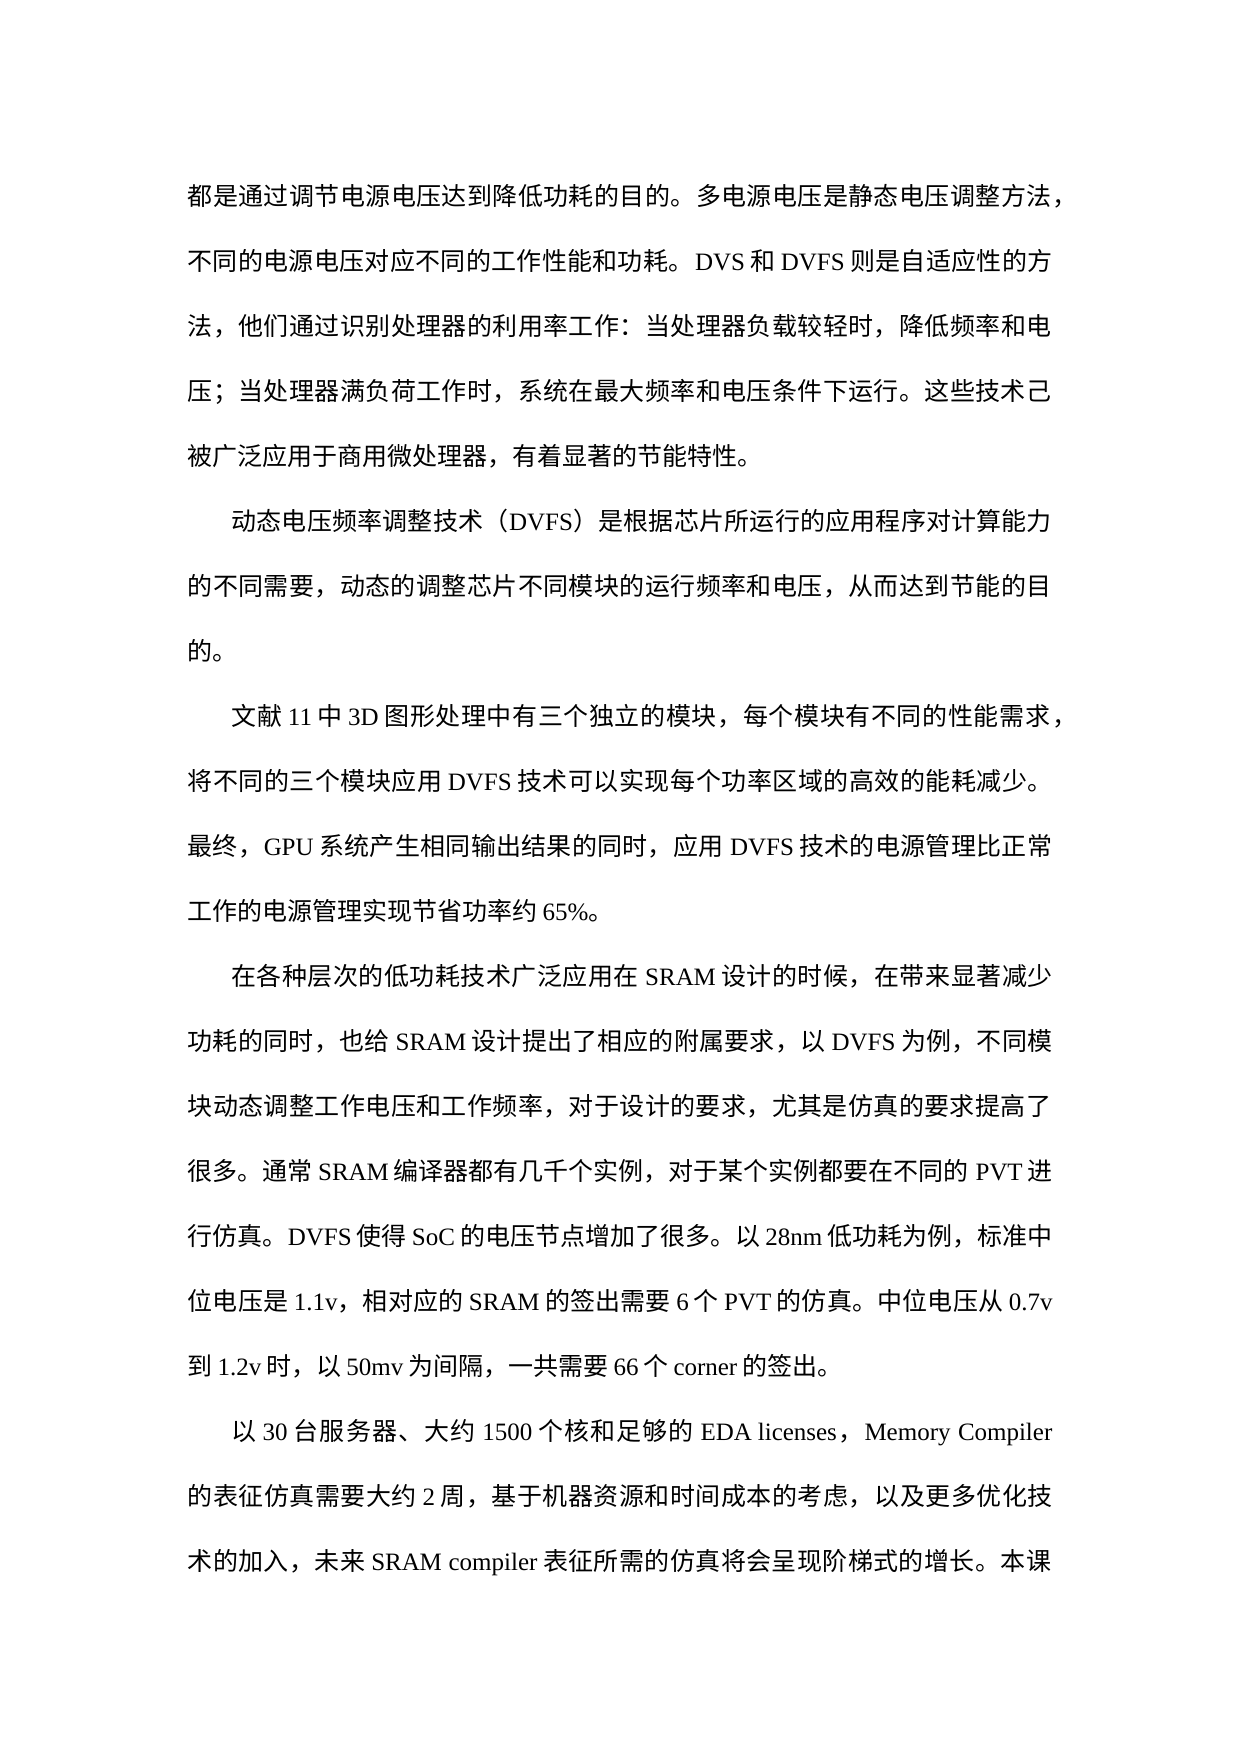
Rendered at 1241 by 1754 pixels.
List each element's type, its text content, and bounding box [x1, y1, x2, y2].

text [187, 1397, 1053, 1592]
text 文献11中3D图形处理中有三个独立的模块，每个模块有不同的性能需求，将不同的三个模块应用DVFS技术可以实现每个功率区域的高效的能耗减少。最终，GPU系统产生相同输出结果的同时，应用DVFS技术的电源管理比正常工作的电源管理实现节省功率约65%。 [187, 682, 1053, 942]
text 动态电压频率调整技术（DVFS）是根据芯片所运行的应用程序对计算能力的不同需要，动态的调整芯片不同模块的运行频率和电压，从而达到节能的目的。 [187, 487, 1053, 682]
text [187, 162, 1053, 487]
text 在各种层次的低功耗技术广泛应用在SRAM设计的时候，在带来显著减少功耗的同时，也给SRAM设计提出了相应的附属要求，以DVFS为例，不同模块动态调整工作电压和工作频率，对于设计的要求，尤其是仿真的要求提高了很多。通常SRAM编译器都有几千个实例，对于某个实例都要在不同的PVT进行仿真。DVFS使得SoC的电压节点增加了很多。以28nm低功耗为例，标准中位电压是1.1v，相对应的SRAM的签出需要6个PVT的仿真。中位电压从0.7v到1.2v时，以50mv为间隔，一共需要66个corner的签出。 [187, 942, 1053, 1397]
